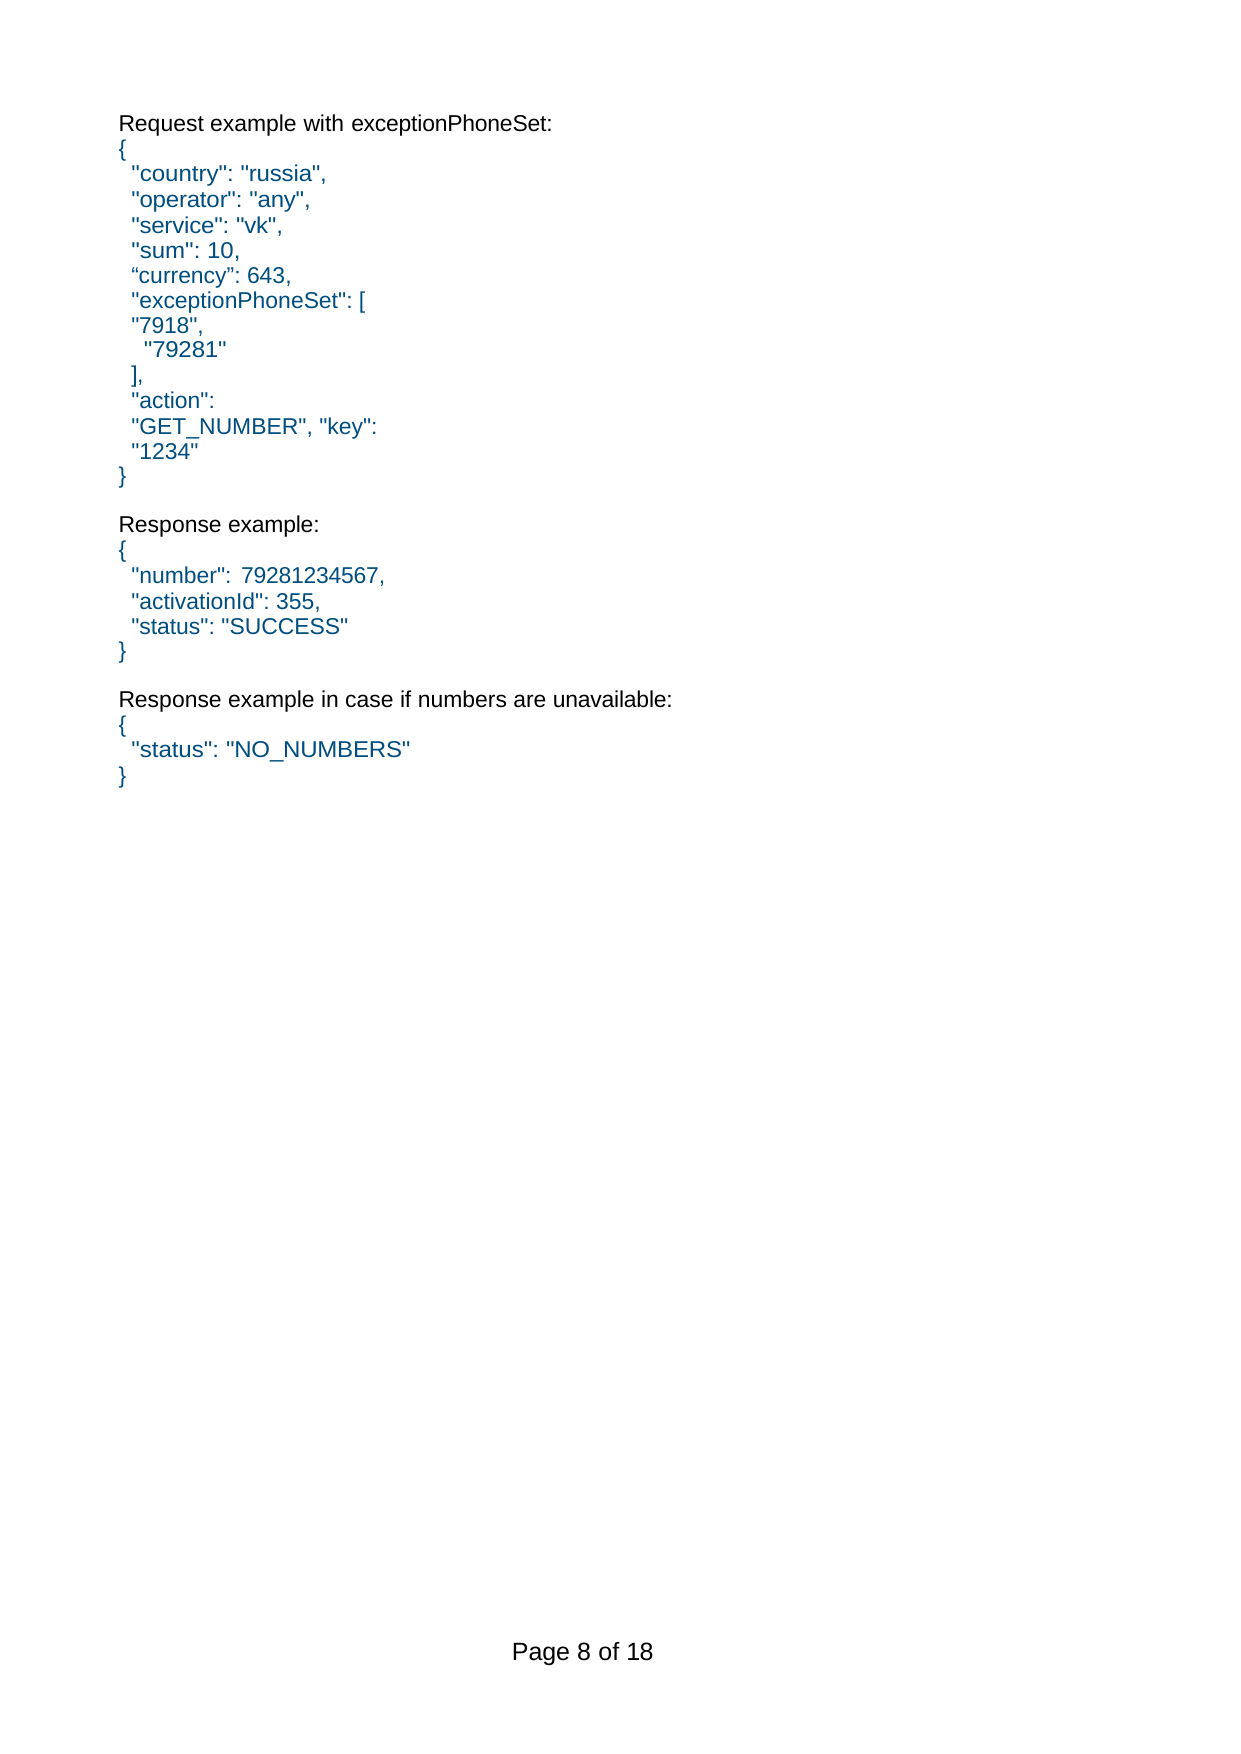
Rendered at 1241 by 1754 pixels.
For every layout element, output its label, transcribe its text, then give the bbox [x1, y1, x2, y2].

text "79281" [144, 339, 1151, 362]
text “currency”: 643, "exceptionPhoneSet": [ "7918", [131, 264, 365, 339]
text "country": "russia", [131, 162, 1151, 187]
text "service": "vk", "sum": 10, [131, 213, 344, 263]
text "operator": "any", [131, 187, 1151, 212]
text } [118, 763, 1151, 789]
text ], [131, 362, 1151, 388]
text Request example with exceptionPhoneSet: [118, 112, 1151, 137]
text { [118, 712, 1151, 737]
text "activationId": 355, "status": "SUCCESS" [131, 589, 365, 639]
text "action": "GET_NUMBER", "key": "1234" [131, 389, 403, 464]
text { [118, 537, 1151, 562]
text Response example: [118, 512, 1151, 537]
text } [118, 639, 1151, 664]
text "status": "NO_NUMBERS" [131, 737, 1151, 763]
text } [118, 464, 1151, 489]
text "number": 79281234567, [131, 562, 1151, 588]
text { [118, 137, 1151, 162]
text Response example in case if numbers are unavailable: [118, 687, 1151, 712]
